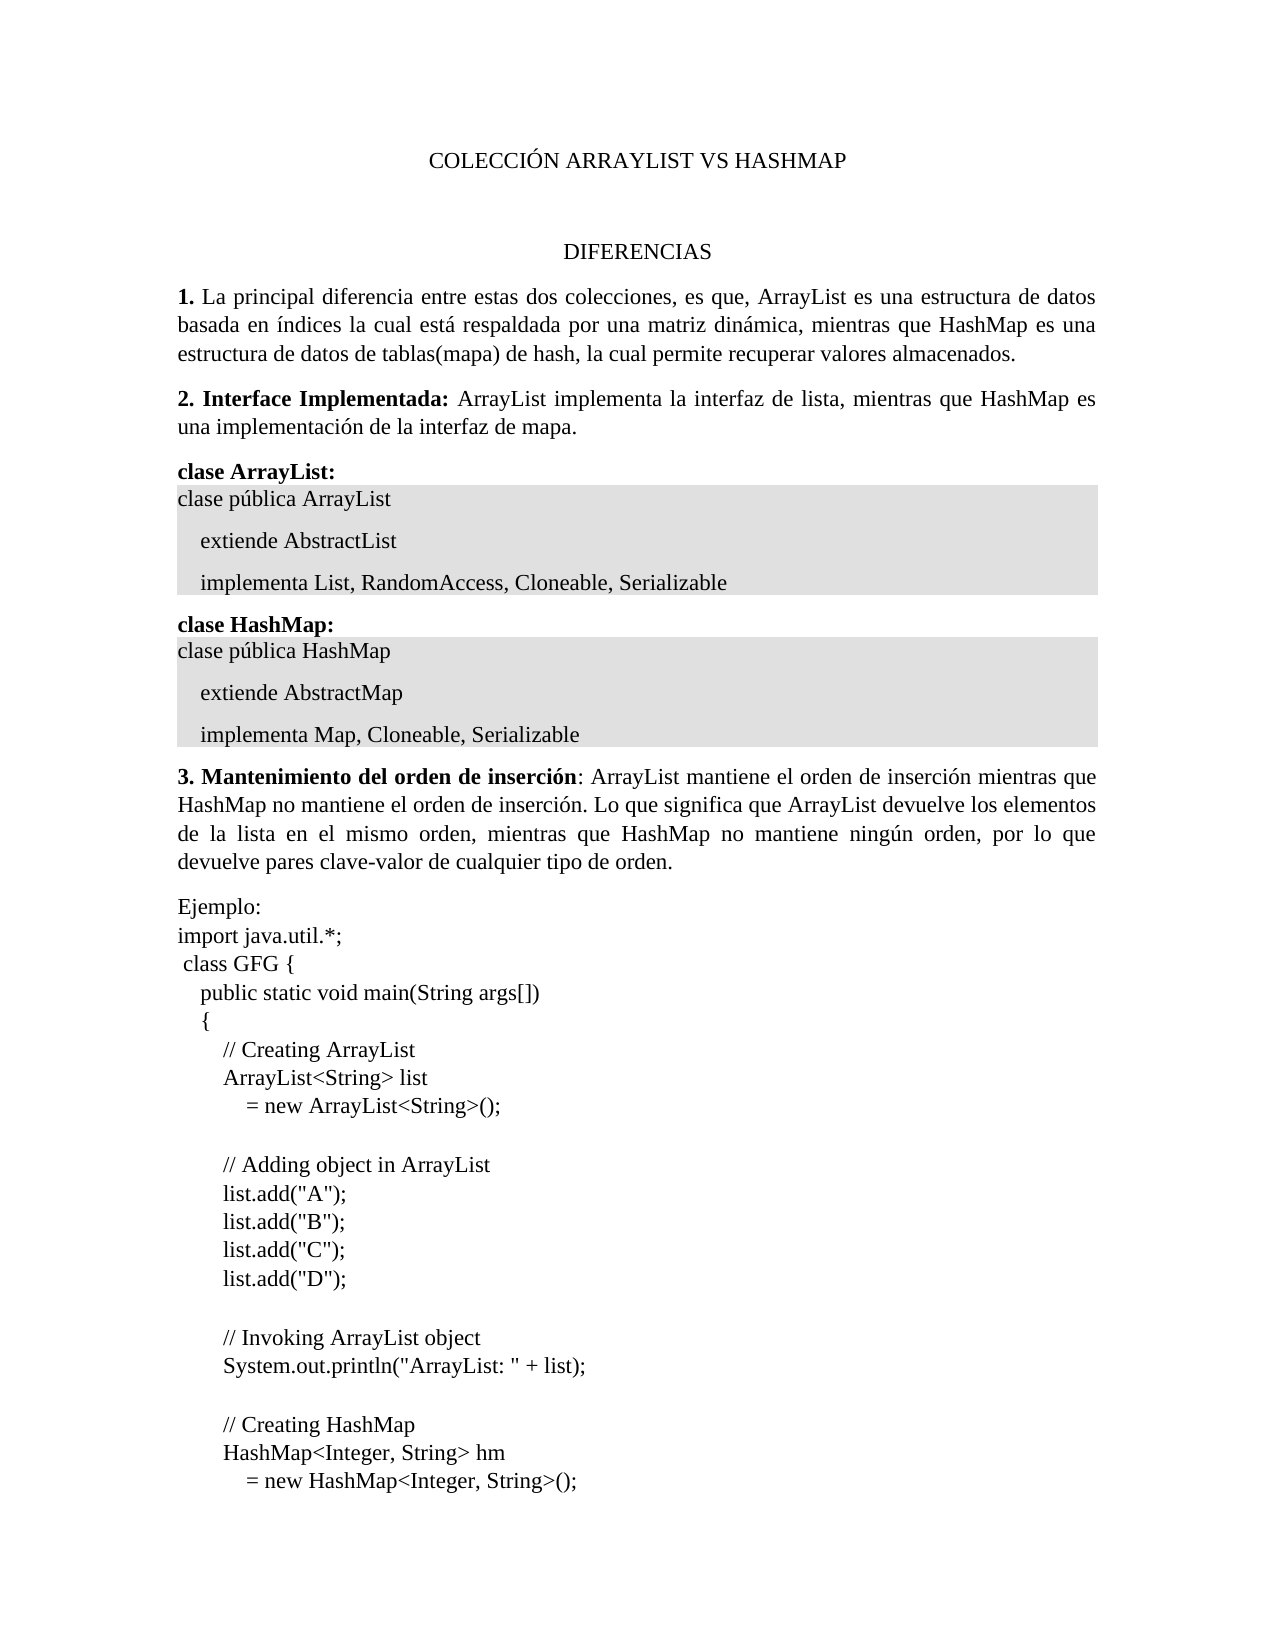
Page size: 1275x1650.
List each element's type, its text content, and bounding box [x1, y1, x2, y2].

text DIFERENCIAS [177, 238, 1098, 264]
text HashMap<Integer, String> hm [177, 1439, 1098, 1465]
text public static void main(String args[]) [177, 979, 1098, 1005]
text ArrayList<String> list [177, 1064, 1098, 1090]
text 1. La principal diferencia entre estas dos colecciones, es que, ArrayList es una estructura de datos basada en índices la cual está respaldada por una matriz dinámica, mientras que HashMap es una estructura de datos de tablas(mapa) de hash, la cual permite recuperar valores almacenados. [177, 283, 1098, 366]
text COLECCIÓN ARRAYLIST VS HASHMAP [177, 148, 1098, 174]
text Ejemplo: [177, 893, 1098, 920]
text // Invoking ArrayList object [177, 1323, 1098, 1350]
text System.out.println("ArrayList: " + list); [177, 1352, 1098, 1378]
text implementa Map, Cloneable, Serializable [177, 721, 1098, 747]
text clase pública HashMap [177, 637, 1098, 663]
text list.add("B"); [177, 1208, 1098, 1234]
text extiende AbstractList [177, 527, 1098, 553]
text 2. Interface Implementada: ArrayList implementa la interfaz de lista, mientras que HashMap es una implementación de la interfaz de mapa. [177, 385, 1098, 440]
text list.add("D"); [177, 1265, 1098, 1291]
text = new ArrayList<String>(); [177, 1092, 1098, 1119]
text // Adding object in ArrayList [177, 1151, 1098, 1177]
text = new HashMap<Integer, String>(); [177, 1467, 1098, 1494]
text clase HashMap: [177, 611, 1098, 637]
text 3. Mantenimiento del orden de inserción: ArrayList mantiene el orden de inserción mientras que HashMap no mantiene el orden de inserción. Lo que significa que ArrayList devuelve los elementos de la lista en el mismo orden, mientras que HashMap no mantiene ningún orden, por lo que devuelve pares clave-valor de cualquier tipo de orden. [177, 763, 1098, 875]
text import java.util.*; [177, 922, 1098, 948]
text clase ArrayList: [177, 458, 1098, 485]
text implementa List, RandomAccess, Cloneable, Serializable [177, 569, 1098, 595]
text list.add("A"); [177, 1179, 1098, 1206]
text { [177, 1007, 1098, 1033]
text extiende AbstractMap [177, 679, 1098, 705]
text clase pública ArrayList [177, 485, 1098, 511]
text // Creating HashMap [177, 1411, 1098, 1437]
text // Creating ArrayList [177, 1036, 1098, 1062]
text list.add("C"); [177, 1236, 1098, 1263]
text class GFG { [177, 950, 1098, 977]
